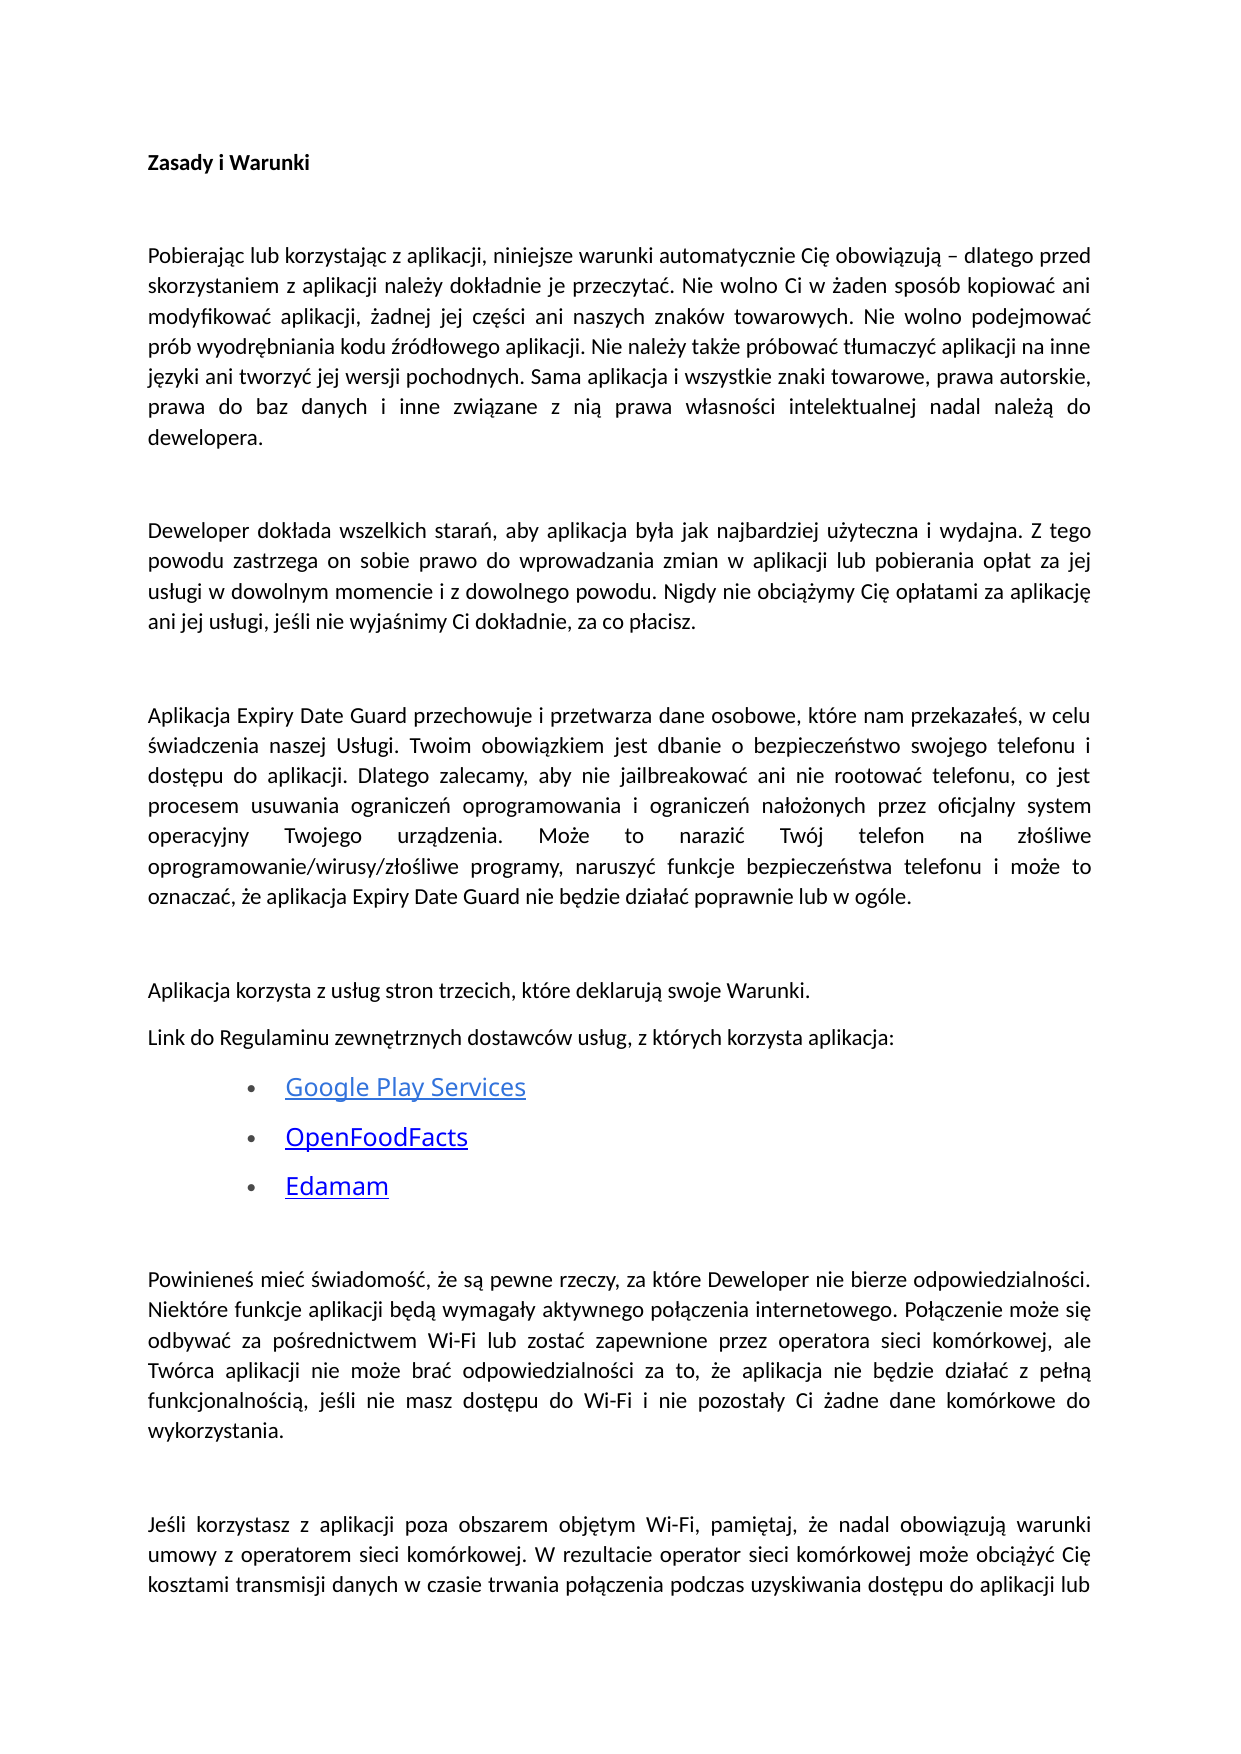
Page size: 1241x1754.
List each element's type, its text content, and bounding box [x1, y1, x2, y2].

list Edamam [248, 1169, 1077, 1203]
text Aplikacja korzysta z usług stron trzecich, które deklarują swoje Warunki. [148, 976, 1093, 1004]
text Zasady i Warunki [148, 148, 1093, 176]
list OpenFoodFacts [248, 1119, 1077, 1153]
list Google Play Services [248, 1069, 1077, 1103]
text Link do Regulaminu zewnętrznych dostawców usług, z których korzysta aplikacja: [148, 1023, 1093, 1051]
text Aplikacja Expiry Date Guard przechowuje i przetwarza dane osobowe, które nam przekazałeś, w celu świadczenia naszej Usługi. Twoim obowiązkiem jest dbanie o bezpieczeństwo swojego telefonu i dostępu do aplikacji. Dlatego zalecamy, aby nie jailbreakować ani nie rootować telefonu, co jest procesem usuwania ograniczeń oprogramowania i ograniczeń nałożonych przez oficjalny system operacyjny Twojego urządzenia. Może to narazić Twój telefon na złośliwe oprogramowanie/wirusy/złośliwe programy, naruszyć funkcje bezpieczeństwa telefonu i może to oznaczać, że aplikacja Expiry Date Guard nie będzie działać poprawnie lub w ogóle. [148, 701, 1093, 910]
text Pobierając lub korzystając z aplikacji, niniejsze warunki automatycznie Cię obowiązują – dlatego przed skorzystaniem z aplikacji należy dokładnie je przeczytać. Nie wolno Ci w żaden sposób kopiować ani modyfikować aplikacji, żadnej jej części ani naszych znaków towarowych. Nie wolno podejmować prób wyodrębniania kodu źródłowego aplikacji. Nie należy także próbować tłumaczyć aplikacji na inne języki ani tworzyć jej wersji pochodnych. Sama aplikacja i wszystkie znaki towarowe, prawa autorskie, prawa do baz danych i inne związane z nią prawa własności intelektualnej nadal należą do dewelopera. [148, 241, 1093, 451]
text Powinieneś mieć świadomość, że są pewne rzeczy, za które Deweloper nie bierze odpowiedzialności. Niektóre funkcje aplikacji będą wymagały aktywnego połączenia internetowego. Połączenie może się odbywać za pośrednictwem Wi-Fi lub zostać zapewnione przez operatora sieci komórkowej, ale Twórca aplikacji nie może brać odpowiedzialności za to, że aplikacja nie będzie działać z pełną funkcjonalnością, jeśli nie masz dostępu do Wi-Fi i nie pozostały Ci żadne dane komórkowe do wykorzystania. [148, 1265, 1093, 1444]
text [148, 1510, 1093, 1599]
text Deweloper dokłada wszelkich starań, aby aplikacja była jak najbardziej użyteczna i wydajna. Z tego powodu zastrzega on sobie prawo do wprowadzania zmian w aplikacji lub pobierania opłat za jej usługi w dowolnym momencie i z dowolnego powodu. Nigdy nie obciążymy Cię opłatami za aplikację ani jej usługi, jeśli nie wyjaśnimy Ci dokładnie, za co płacisz. [148, 516, 1093, 635]
